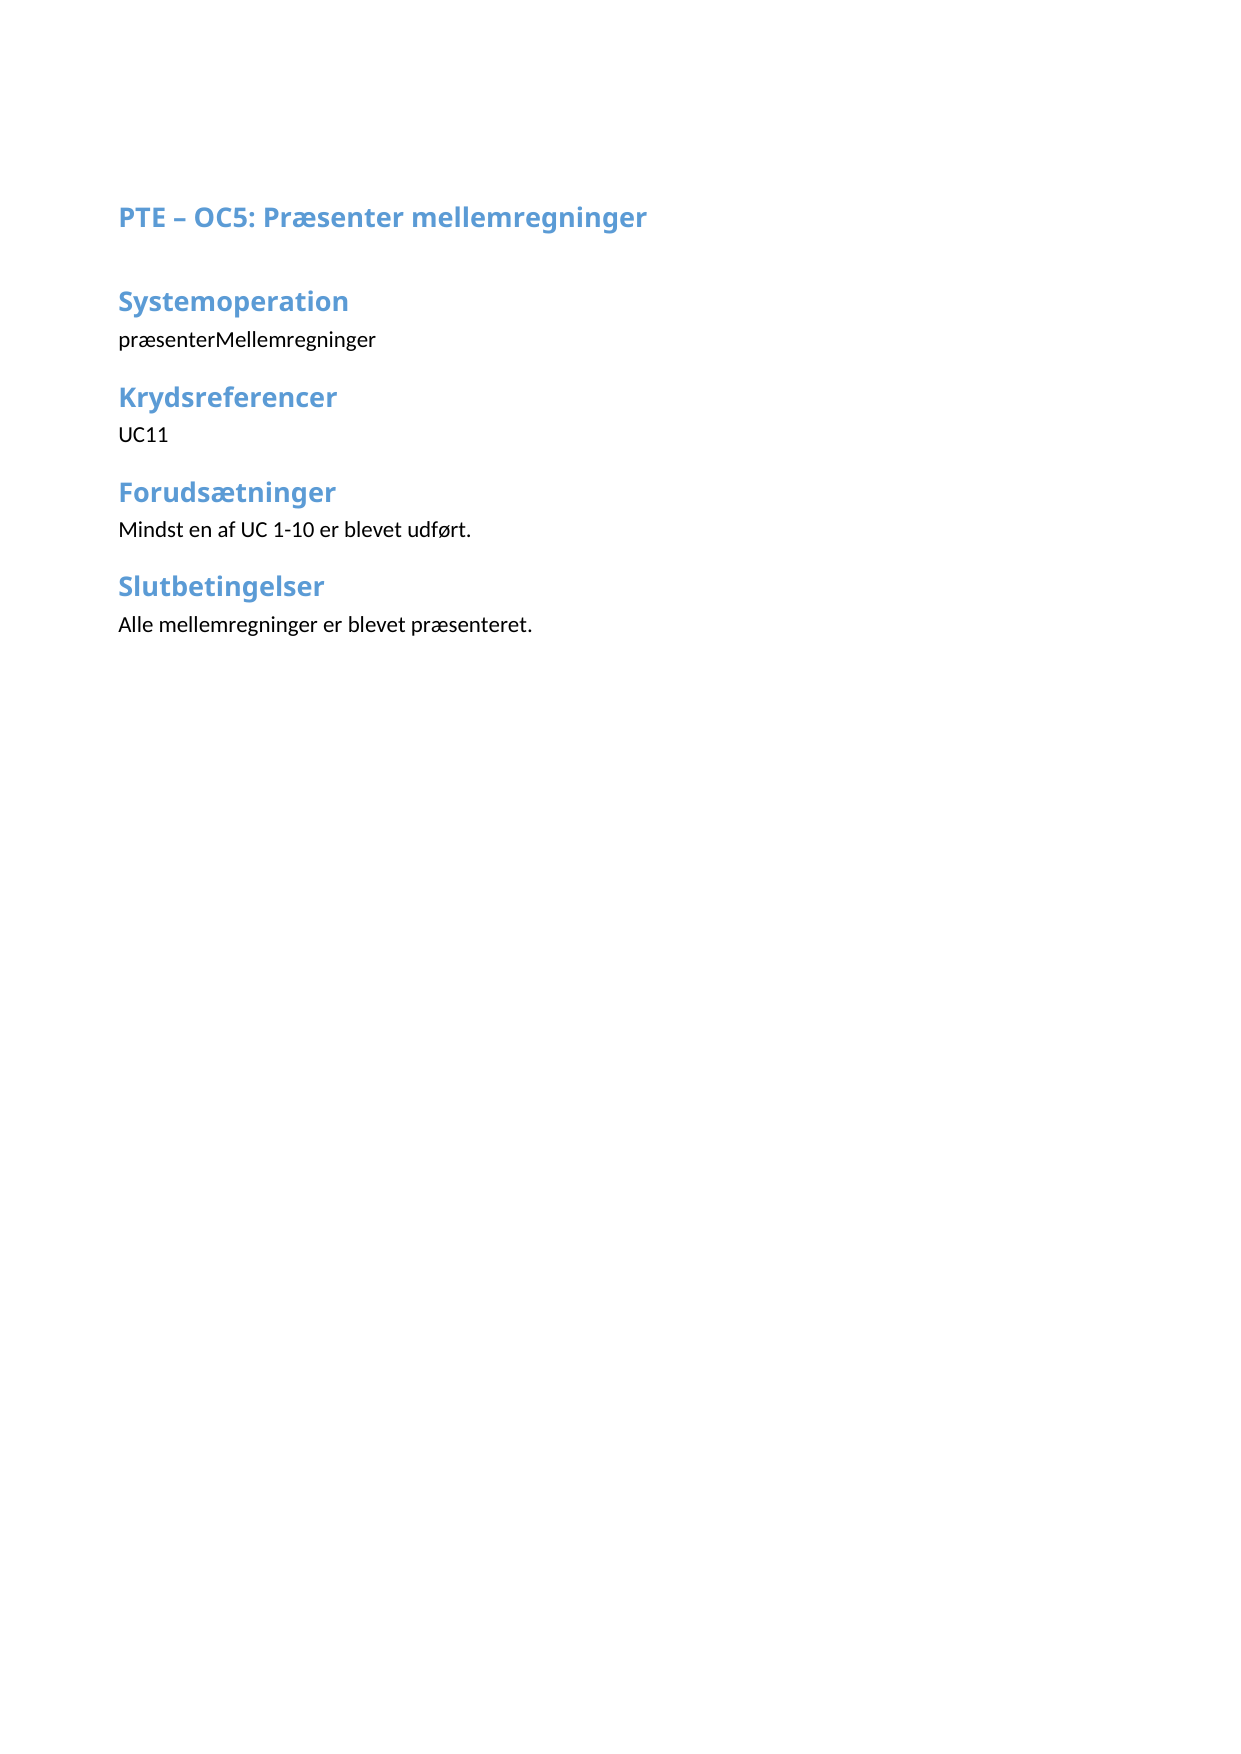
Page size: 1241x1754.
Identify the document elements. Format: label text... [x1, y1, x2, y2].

text UC11 [118, 421, 1122, 449]
subtitle Forudsætninger Mindst en af UC 1-10 er blevet udført. [118, 474, 1122, 543]
text præsenterMellemregninger [118, 325, 1122, 353]
subtitle Krydsreferencer [118, 378, 1122, 415]
subtitle Slutbetingelser [118, 568, 1122, 604]
subtitle PTE – OC5: Præsenter mellemregninger Systemoperation [118, 198, 1122, 320]
text Alle mellemregninger er blevet præsenteret. [118, 610, 1122, 638]
